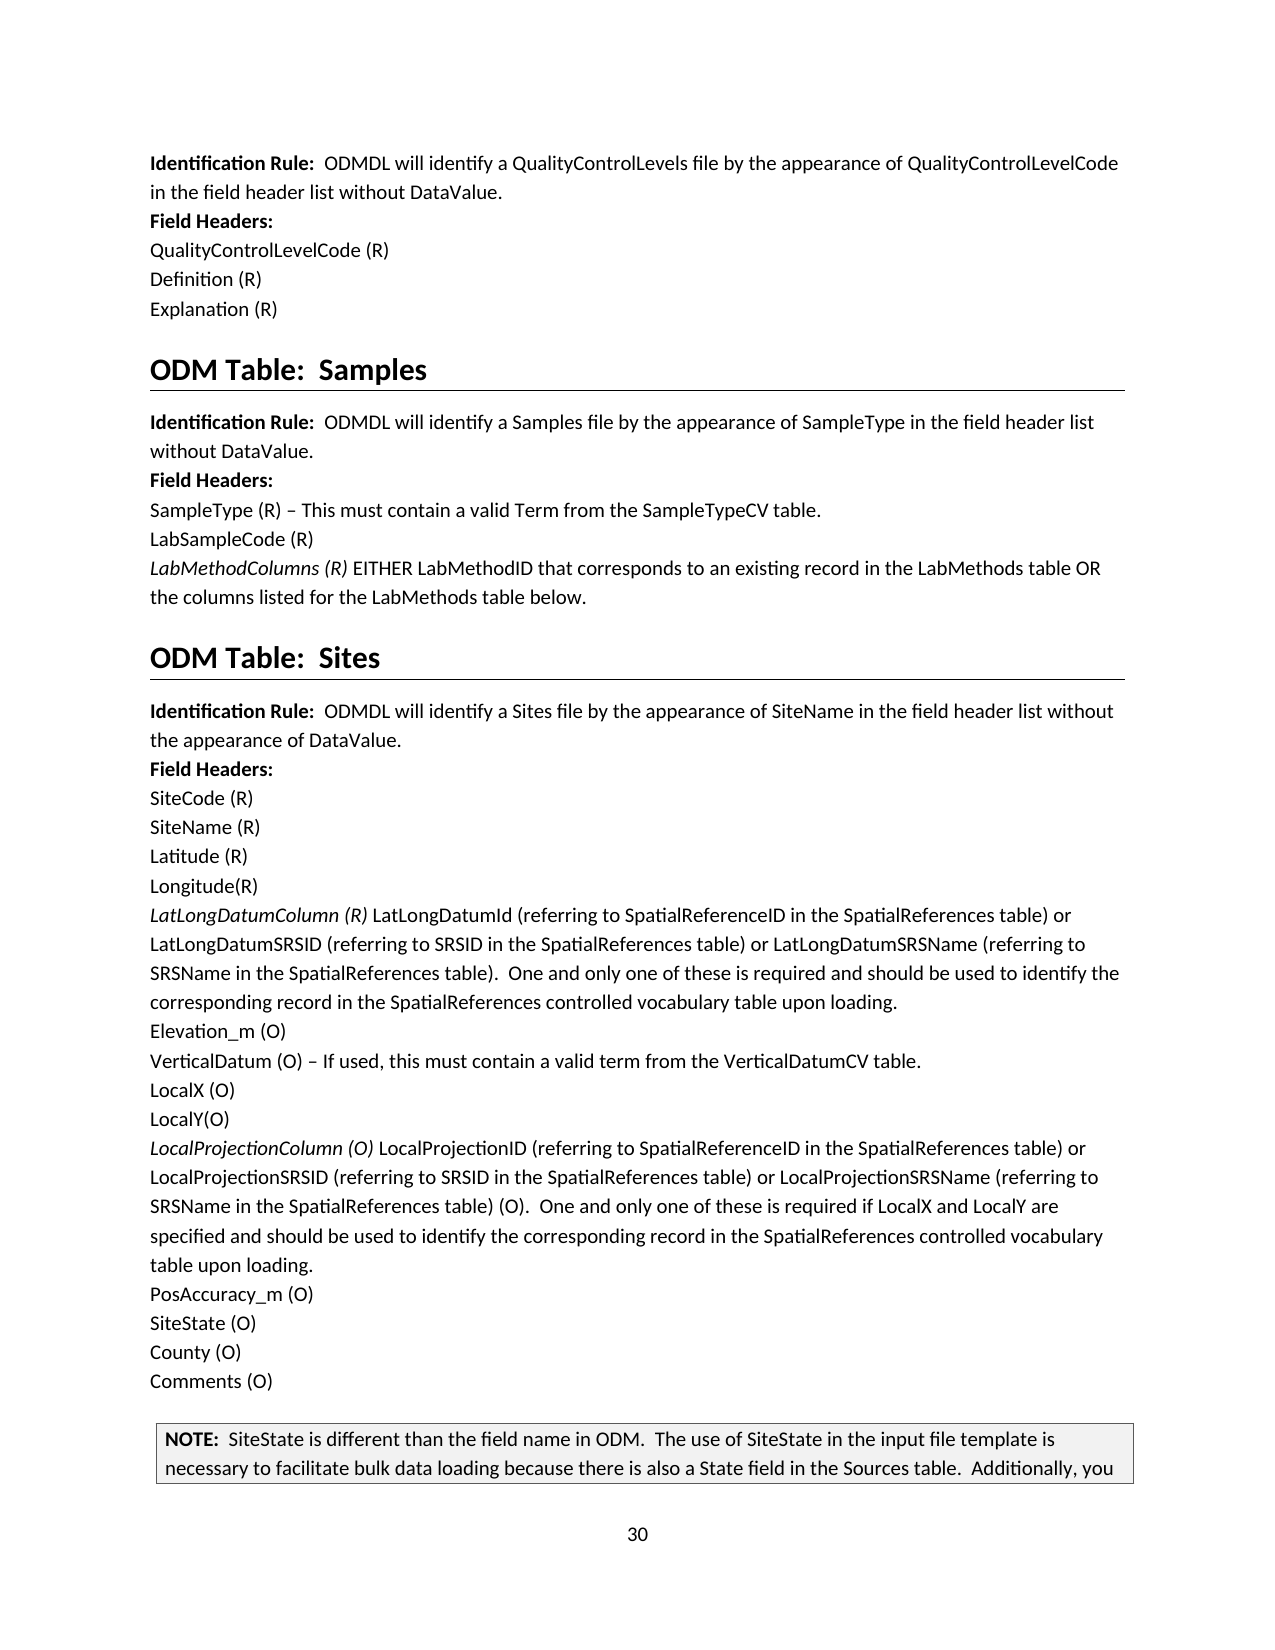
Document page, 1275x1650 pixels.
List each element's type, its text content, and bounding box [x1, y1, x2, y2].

text LatLongDatumColumn (R) LatLongDatumId (referring to SpatialReferenceID in the SpatialReferences table) or LatLongDatumSRSID (referring to SRSID in the SpatialReferences table) or LatLongDatumSRSName (referring to SRSName in the SpatialReferences table). One and only one of these is required and should be used to identify the corresponding record in the SpatialReferences controlled vocabulary table upon loading. [150, 902, 1125, 1015]
text Identification Rule: ODMDL will identify a QualityControlLevels file by the appearance of QualityControlLevelCode in the field header list without DataValue. [150, 150, 1125, 204]
text Identification Rule: ODMDL will identify a Sites file by the appearance of SiteName in the field header list without the appearance of DataValue. [150, 698, 1125, 752]
text VerticalDatum (O) – If used, this must contain a valid term from the VerticalDatumCV table. [150, 1048, 1125, 1073]
text Latitude (R) [150, 844, 1125, 869]
subtitle ODM Table: Sites [150, 638, 1125, 679]
text Identification Rule: ODMDL will identify a Samples file by the appearance of SampleType in the field header list without DataValue. [150, 409, 1125, 464]
text LocalY(O) [150, 1106, 1125, 1132]
text SiteState (O) [150, 1310, 1125, 1336]
text Field Headers: [150, 208, 1125, 234]
text SiteCode (R) [150, 785, 1125, 811]
text LabSampleCode (R) [150, 526, 1125, 551]
text QualityControlLevelCode (R) [150, 237, 1125, 263]
text Explanation (R) [150, 296, 1125, 321]
subtitle ODM Table: Samples [150, 350, 1125, 390]
text SiteName (R) [150, 814, 1125, 840]
text SampleType (R) – This must contain a valid Term from the SampleTypeCV table. [150, 497, 1125, 522]
text Comments (O) [150, 1369, 1125, 1394]
text County (O) [150, 1339, 1125, 1365]
text Field Headers: [150, 468, 1125, 493]
text Elevation_m (O) [150, 1019, 1125, 1044]
text LocalX (O) [150, 1077, 1125, 1102]
text Definition (R) [150, 267, 1125, 292]
text LabMethodColumns (R) EITHER LabMethodID that corresponds to an existing record in the LabMethods table OR the columns listed for the LabMethods table below. [150, 555, 1125, 610]
text Field Headers: [150, 756, 1125, 782]
text LocalProjectionColumn (O) LocalProjectionID (referring to SpatialReferenceID in the SpatialReferences table) or LocalProjectionSRSID (referring to SRSID in the SpatialReferences table) or LocalProjectionSRSName (referring to SRSName in the SpatialReferences table) (O). One and only one of these is required if LocalX and LocalY are specified and should be used to identify the corresponding record in the SpatialReferences controlled vocabulary table upon loading. [150, 1135, 1125, 1277]
text PosAccuracy_m (O) [150, 1281, 1125, 1307]
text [157, 1424, 1133, 1483]
text Longitude(R) [150, 873, 1125, 898]
